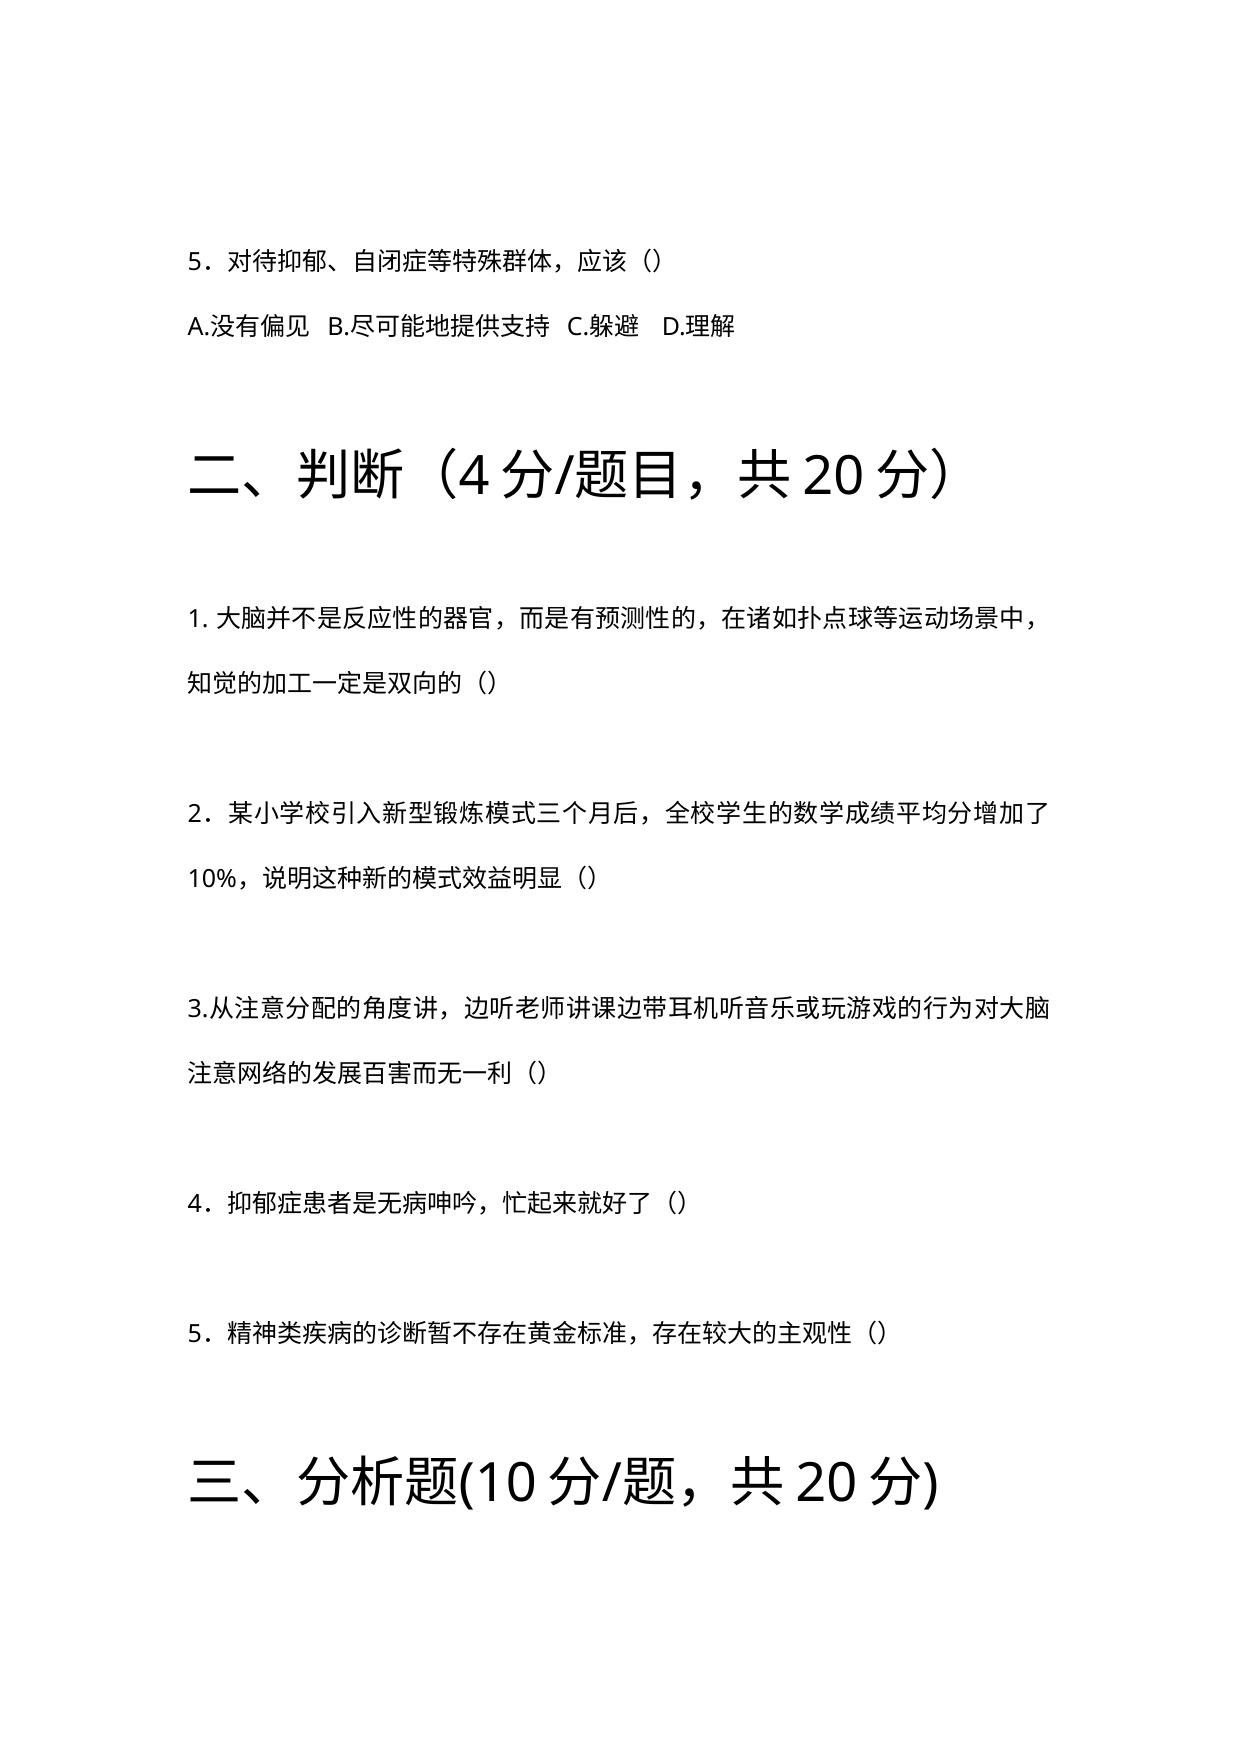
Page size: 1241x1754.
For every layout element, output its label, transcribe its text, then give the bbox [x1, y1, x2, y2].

text 5．精神类疾病的诊断暂不存在黄金标准，存在较大的主观性（） [187, 1299, 1053, 1364]
text 2．某小学校引入新型锻炼模式三个月后，全校学生的数学成绩平均分增加了10%，说明这种新的模式效益明显（） [187, 779, 1053, 909]
text 三、分析题(10分/题，共20分) [187, 1429, 1053, 1527]
text 二、判断（4分/题目，共20分） [187, 422, 1053, 519]
text 3.从注意分配的角度讲，边听老师讲课边带耳机听音乐或玩游戏的行为对大脑注意网络的发展百害而无一利（） [187, 974, 1053, 1104]
text 1. 大脑并不是反应性的器官，而是有预测性的，在诸如扑点球等运动场景中，知觉的加工一定是双向的（） [187, 584, 1053, 714]
text 5．对待抑郁、自闭症等特殊群体，应该（） [187, 227, 1053, 292]
text A.没有偏见 B.尽可能地提供支持 C.躲避 D.理解 [187, 292, 1053, 357]
text 4．抑郁症患者是无病呻吟，忙起来就好了（） [187, 1169, 1053, 1234]
